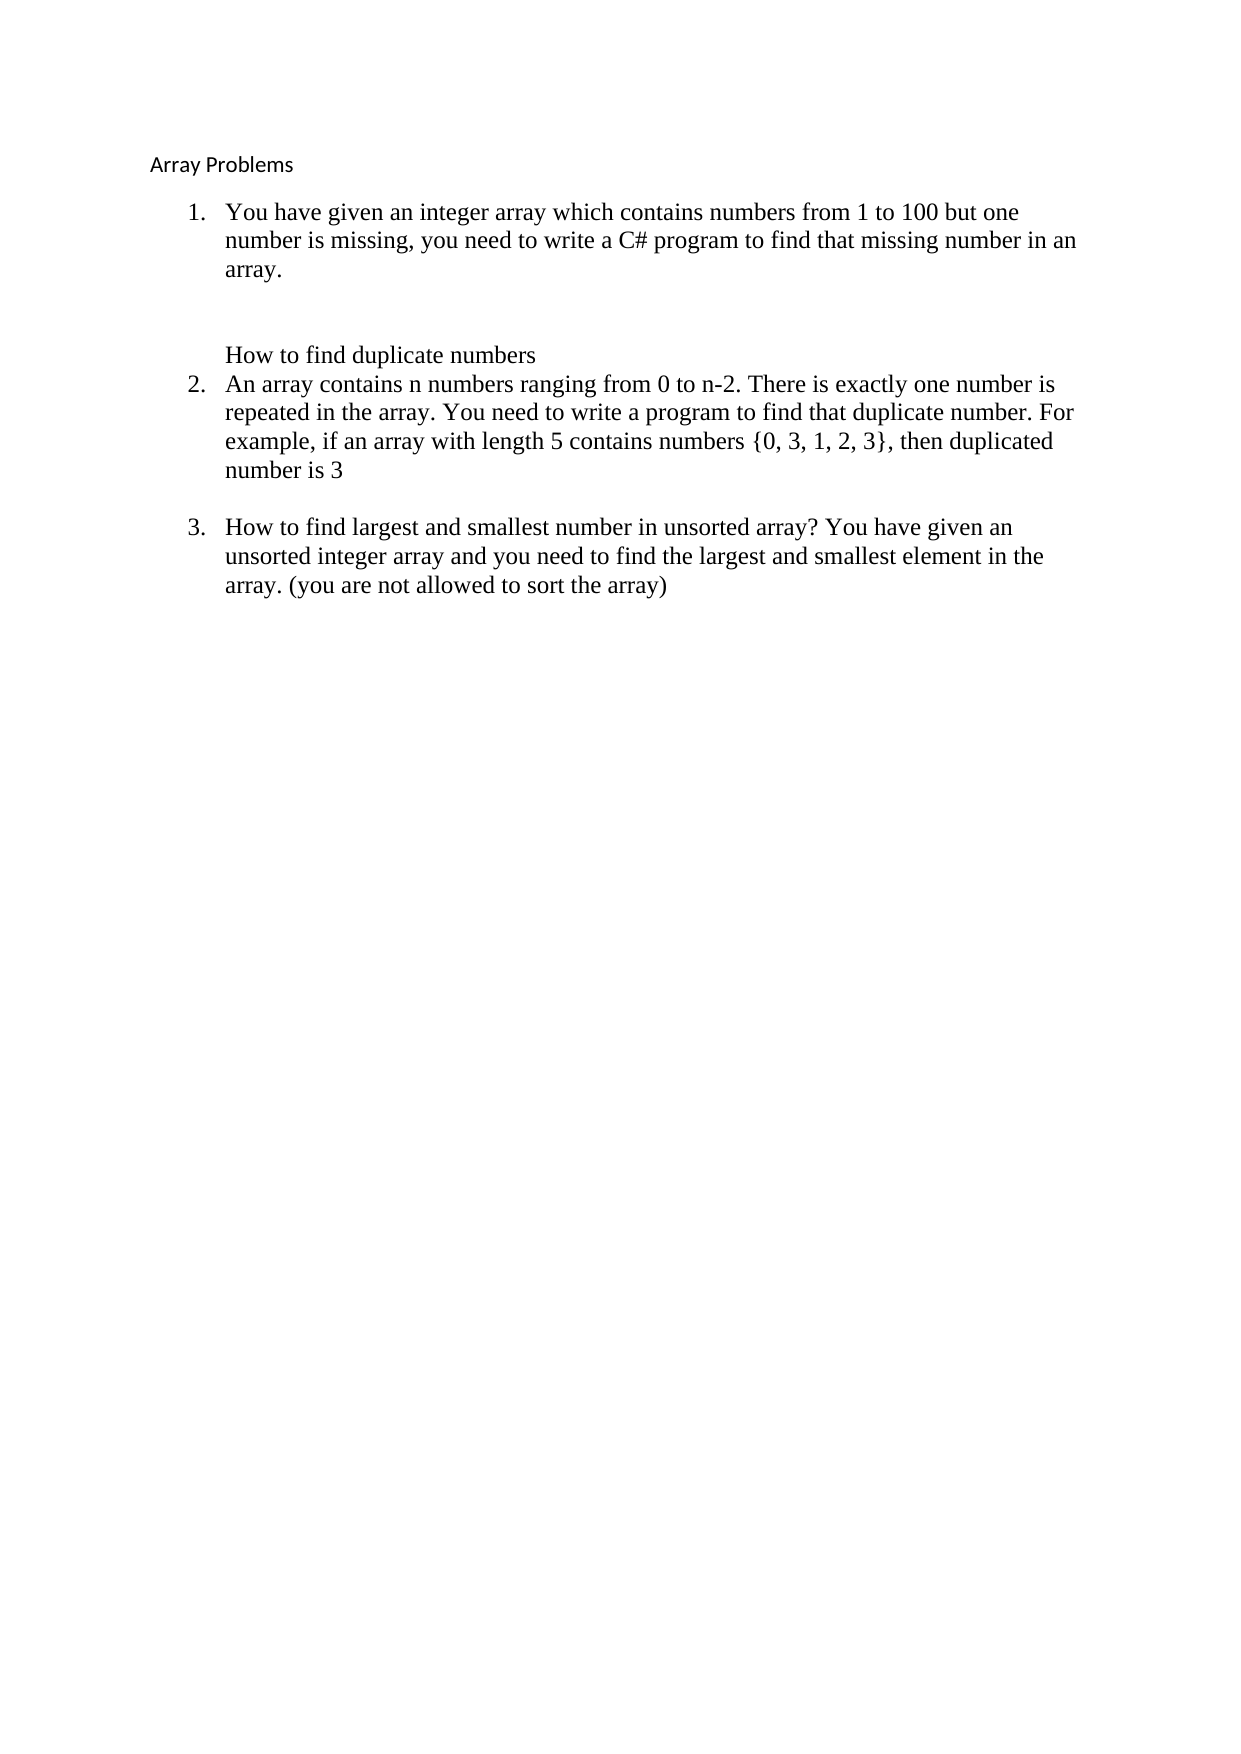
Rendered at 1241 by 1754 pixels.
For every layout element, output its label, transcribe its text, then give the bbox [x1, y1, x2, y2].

list You have given an integer array which contains numbers from 1 to 100 but one number is missing, you need to write a C# program to find that missing number in an array. [187, 197, 1090, 283]
list An array contains n numbers ranging from 0 to n-2. There is exactly one number is repeated in the array. You need to write a program to find that duplicate number. For example, if an array with length 5 contains numbers {0, 3, 1, 2, 3}, then duplicated number is 3 [187, 369, 1090, 484]
text Array Problems [150, 150, 1090, 178]
list How to find largest and smallest number in unsorted array? You have given an unsorted integer array and you need to find the largest and smallest element in the array. (you are not allowed to sort the array) [187, 512, 1090, 599]
list How to find duplicate numbers [225, 340, 1090, 369]
